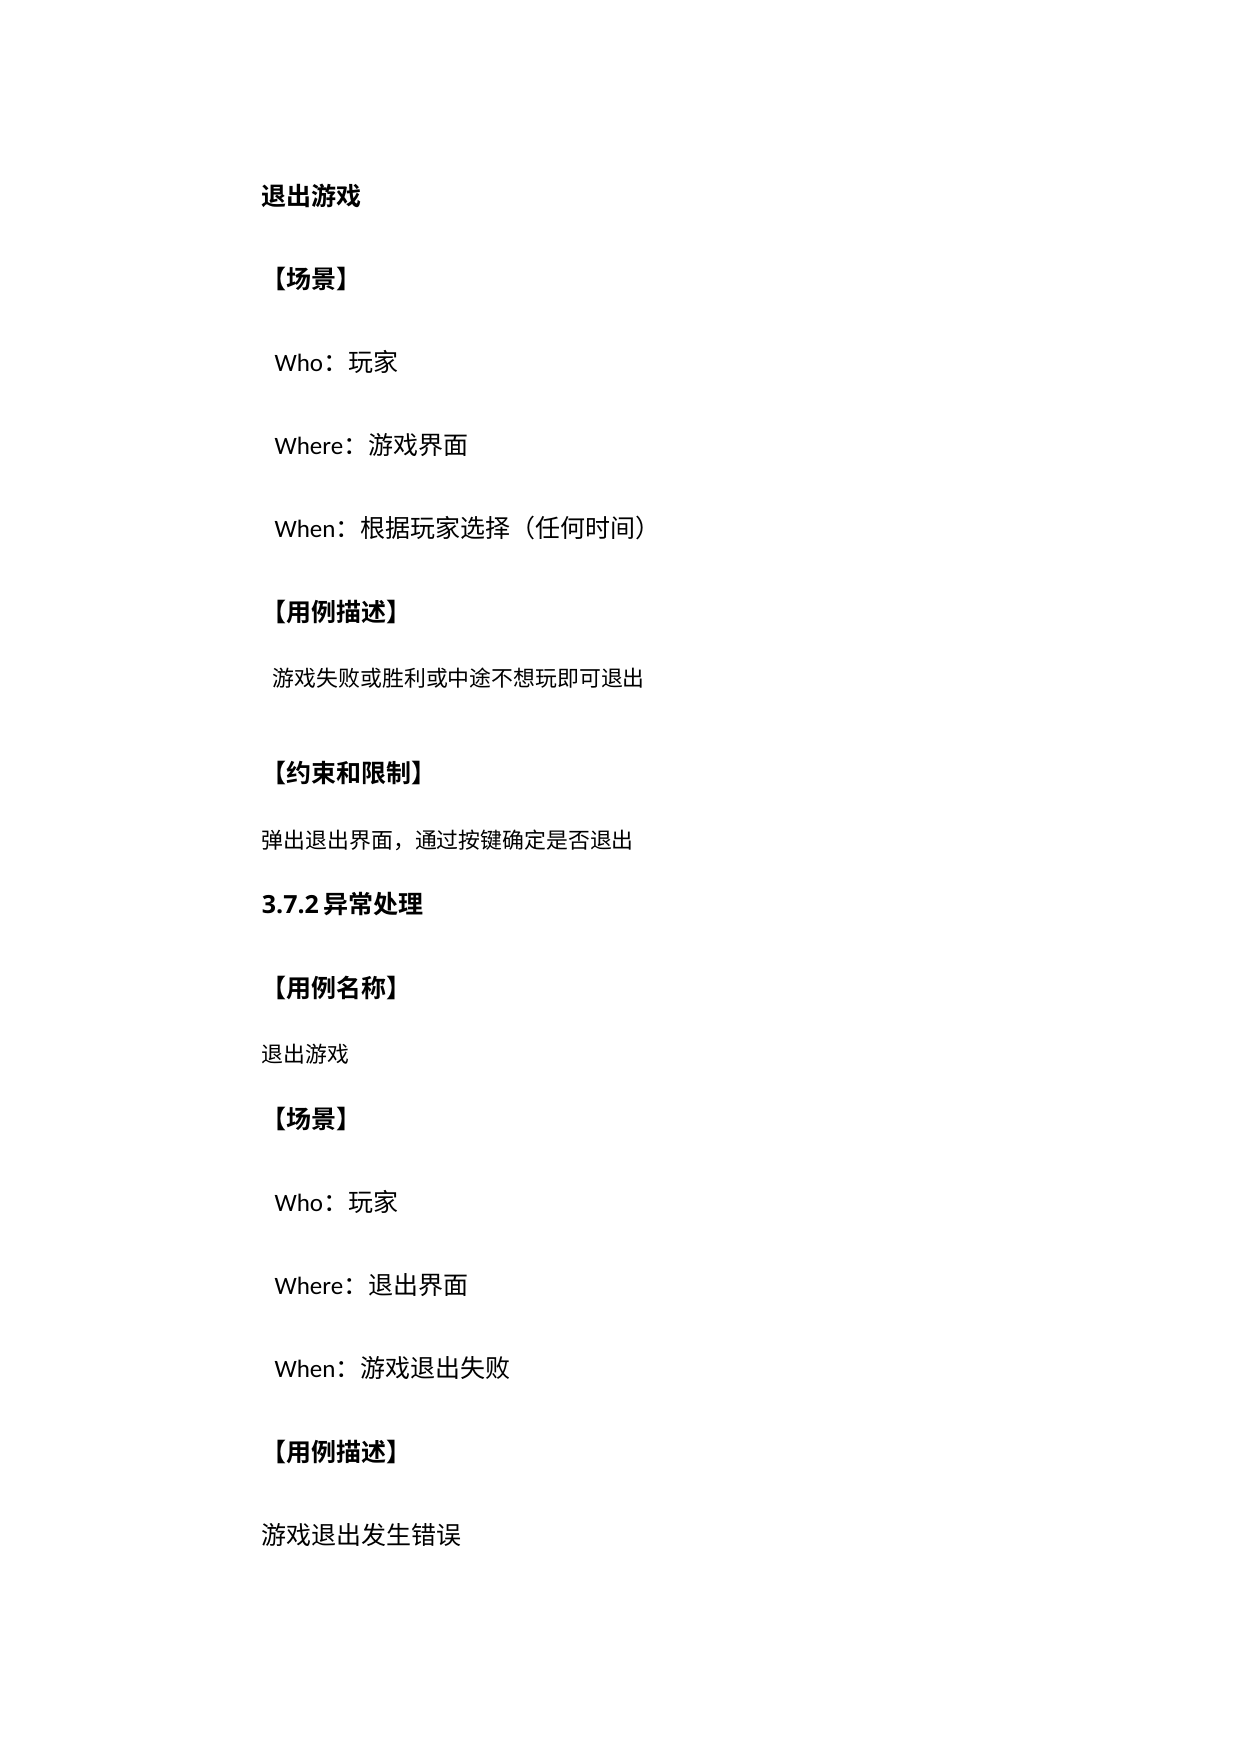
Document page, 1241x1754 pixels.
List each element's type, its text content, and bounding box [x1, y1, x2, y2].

text 【约束和限制】 [262, 739, 1053, 804]
text 【用例描述】 [262, 1418, 1053, 1483]
text 【场景】 [262, 245, 1053, 310]
text Who：玩家 [224, 328, 1053, 393]
text Who：玩家 [224, 1168, 1053, 1233]
text 【场景】 [262, 1085, 1053, 1150]
text When：根据玩家选择（任何时间） [224, 494, 1053, 559]
text 退出游戏 [262, 1037, 1053, 1069]
text Where：游戏界面 [224, 411, 1053, 476]
text Where：退出界面 [224, 1251, 1053, 1316]
text 【用例名称】 [262, 954, 1053, 1019]
text When：游戏退出失败 [224, 1334, 1053, 1399]
text 【用例描述】 [262, 578, 1053, 643]
text 游戏退出发生错误 [262, 1501, 1053, 1566]
text 退出游戏 [262, 162, 1053, 227]
text 3.7.2异常处理 [262, 871, 1053, 936]
text 弹出退出界面，通过按键确定是否退出 [262, 822, 1053, 855]
text 游戏失败或胜利或中途不想玩即可退出 [187, 661, 1053, 693]
